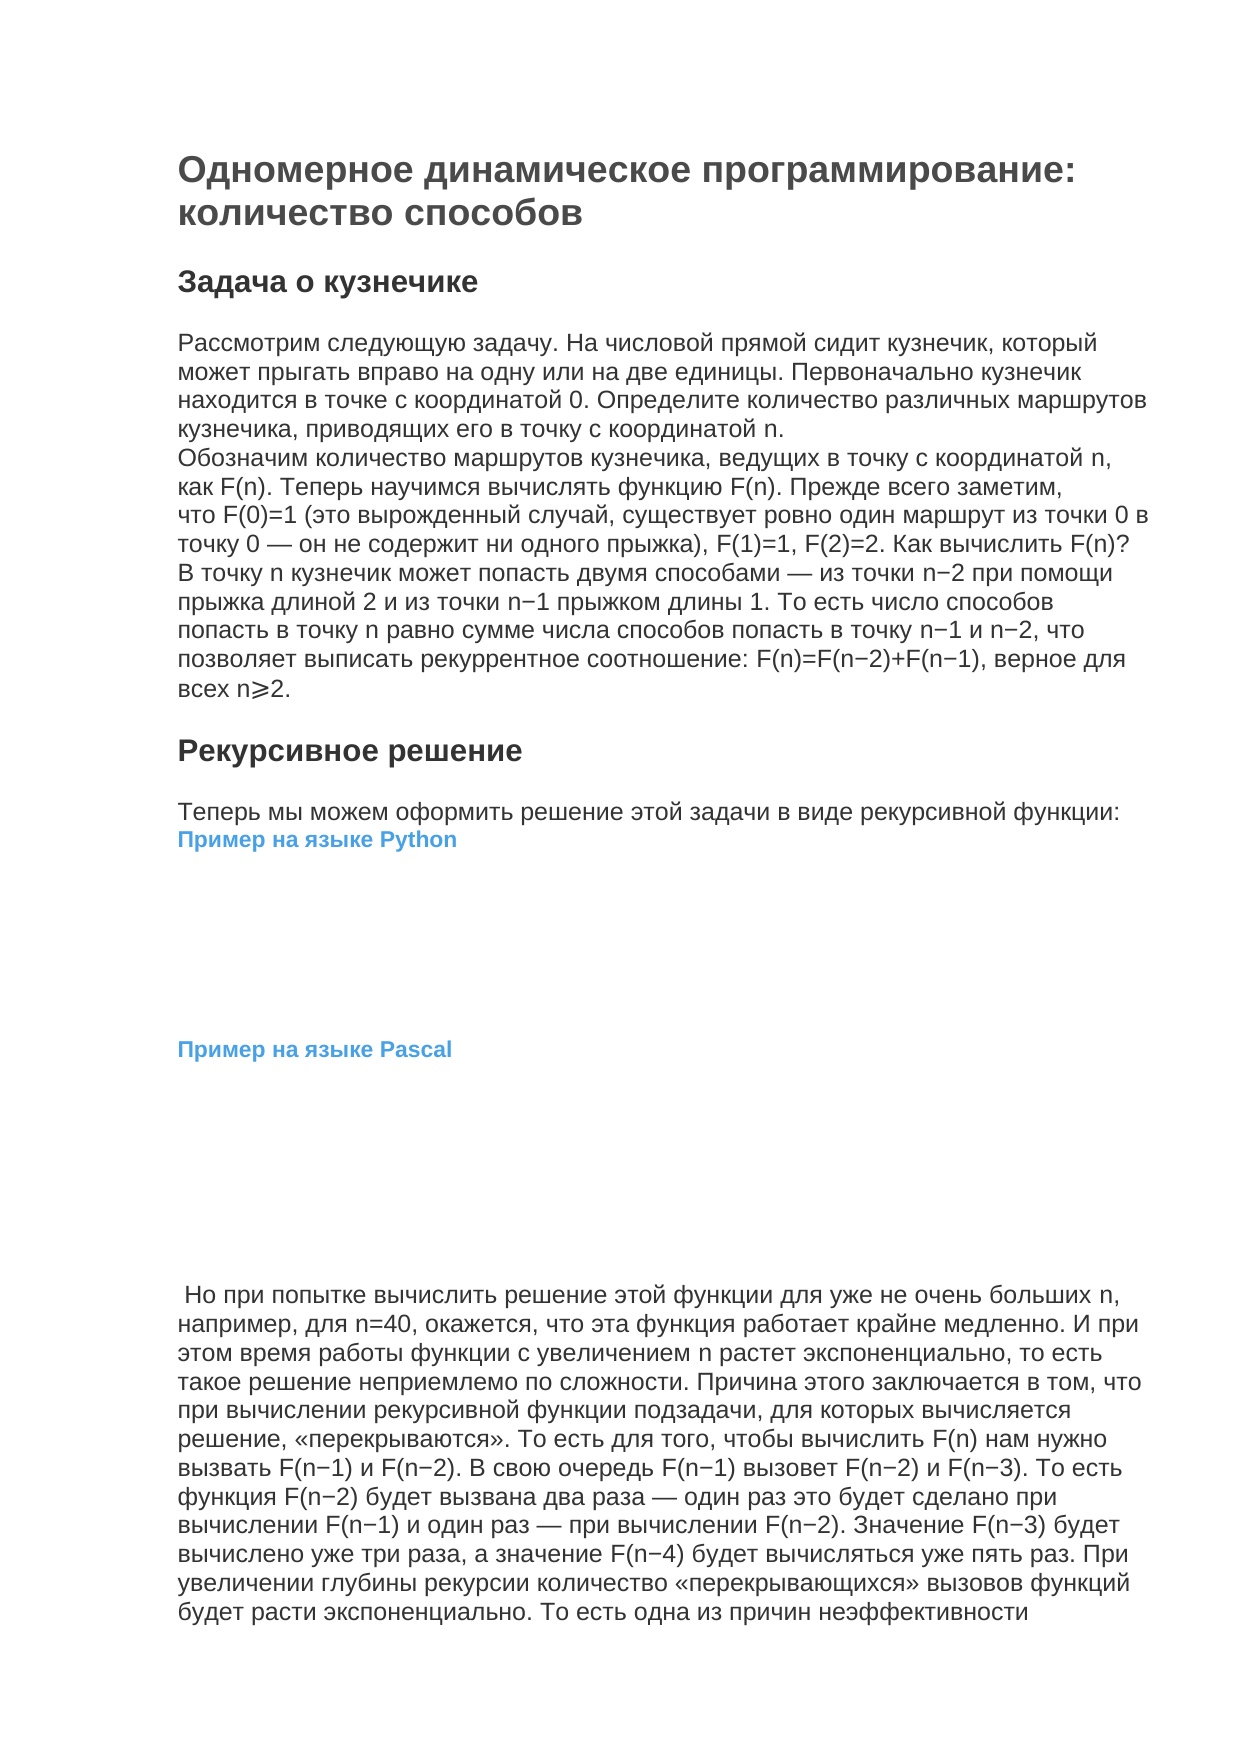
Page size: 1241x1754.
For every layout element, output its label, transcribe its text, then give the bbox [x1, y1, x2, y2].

text Теперь мы можем оформить решение этой задачи в виде рекурсивной функции: [177, 797, 1152, 826]
subtitle Рекурсивное решение [177, 732, 1152, 768]
text Рассмотрим следующую задачу. На числовой прямой сидит кузнечик, который может прыгать вправо на одну или на две единицы. Первоначально кузнечик находится в точке с координатой 0. Определите количество различных маршрутов кузнечика, приводящих его в точку с координатой n. [177, 328, 1152, 443]
text Пример на языке Pascal [177, 1036, 1152, 1062]
subtitle Задача о кузнечике [177, 263, 1152, 299]
text Обозначим количество маршрутов кузнечика, ведущих в точку с координатой n, как F(n). Теперь научимся вычислять функцию F(n). Прежде всего заметим, что F(0)=1 (это вырожденный случай, существует ровно один маршрут из точки 0 в точку 0 — он не содержит ни одного прыжка), F(1)=1, F(2)=2. Как вычислить F(n)? В точку n кузнечик может попасть двумя способами — из точки n−2 при помощи прыжка длиной 2 и из точки n−1 прыжком длины 1. То есть число способов попасть в точку n равно сумме числа способов попасть в точку n−1 и n−2, что позволяет выписать рекуррентное соотношение: F(n)=F(n−2)+F(n−1), верное для всех n⩾2. [177, 443, 1152, 703]
subtitle Одномерное динамическое программирование: количество способов [177, 147, 1152, 233]
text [177, 1280, 1152, 1625]
text Пример на языке Python [177, 826, 1152, 852]
